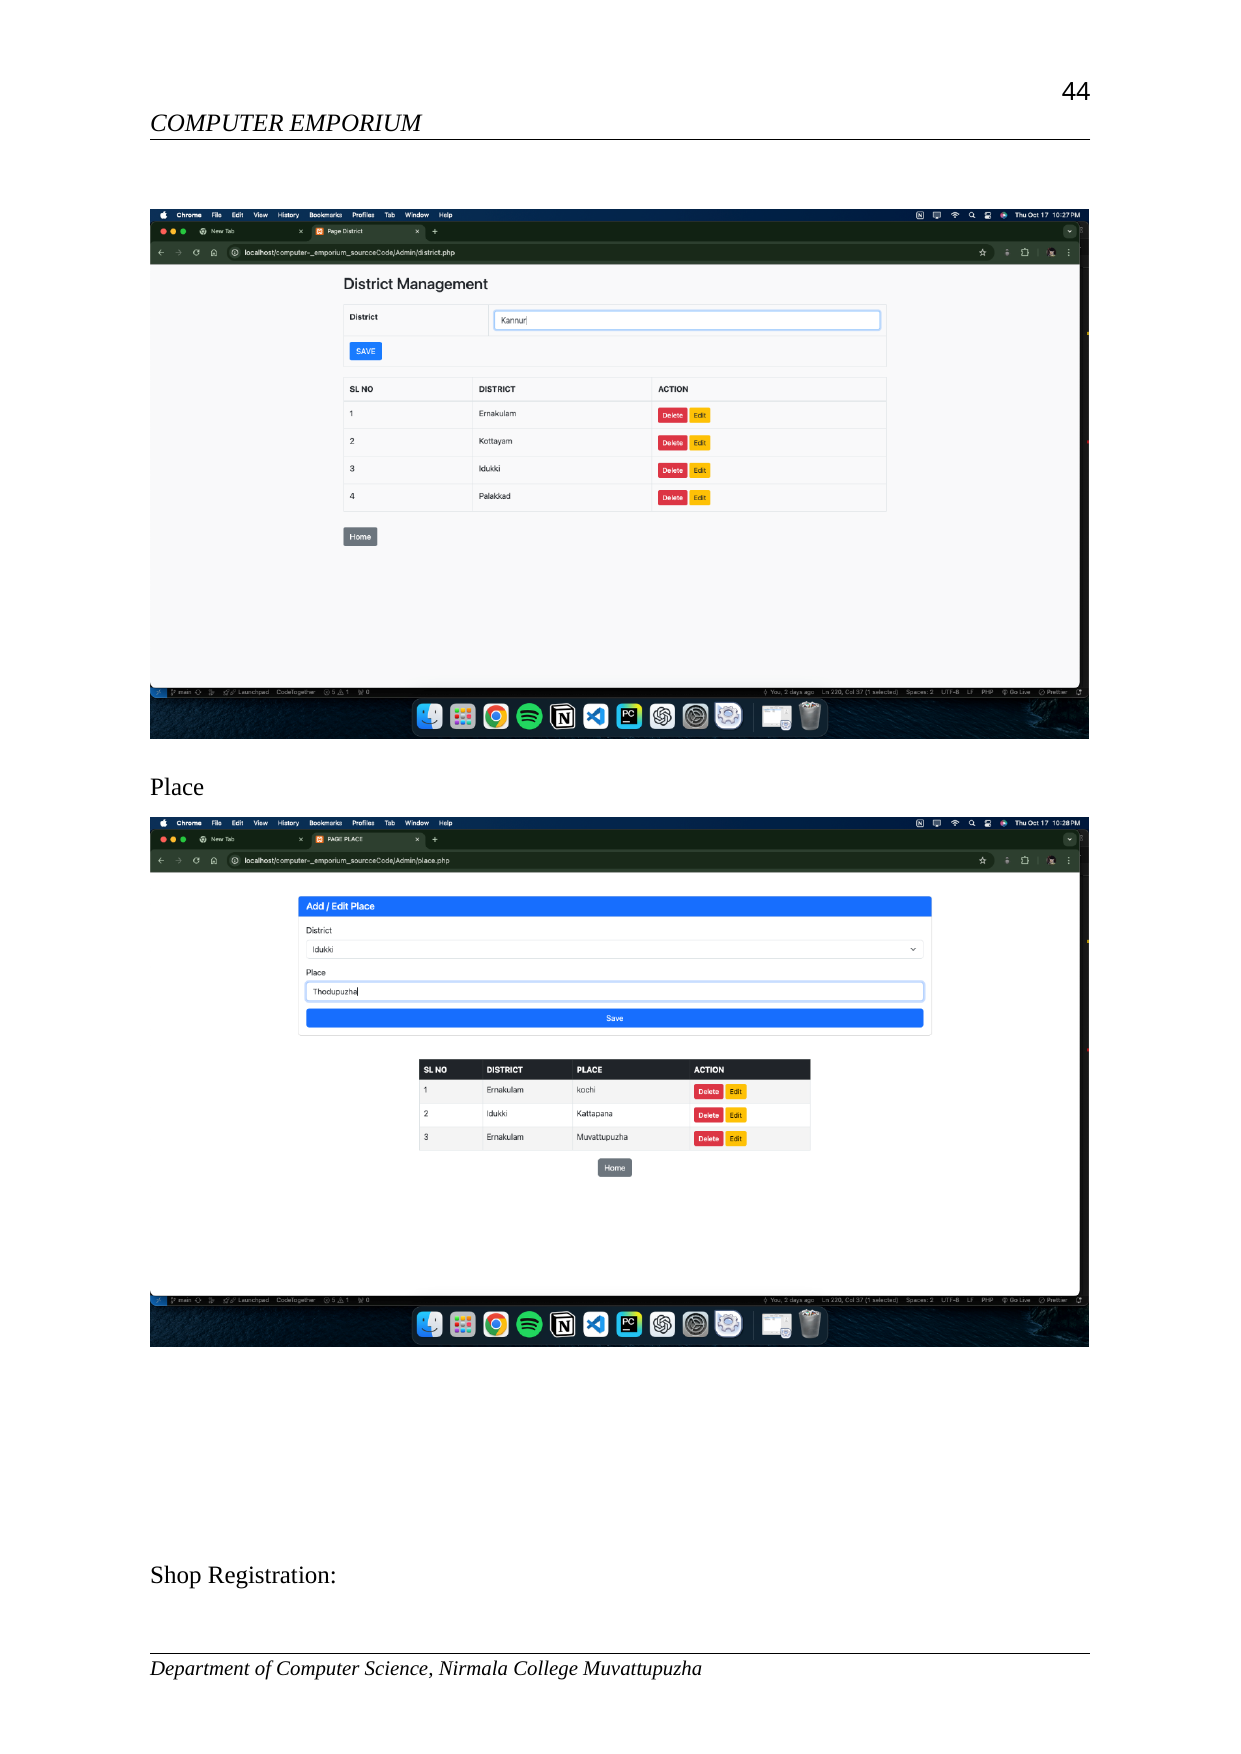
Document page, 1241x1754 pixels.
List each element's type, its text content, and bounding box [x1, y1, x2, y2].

picture [150, 817, 1089, 1347]
picture [150, 209, 1089, 739]
text Shop Registration: [150, 1560, 1090, 1588]
